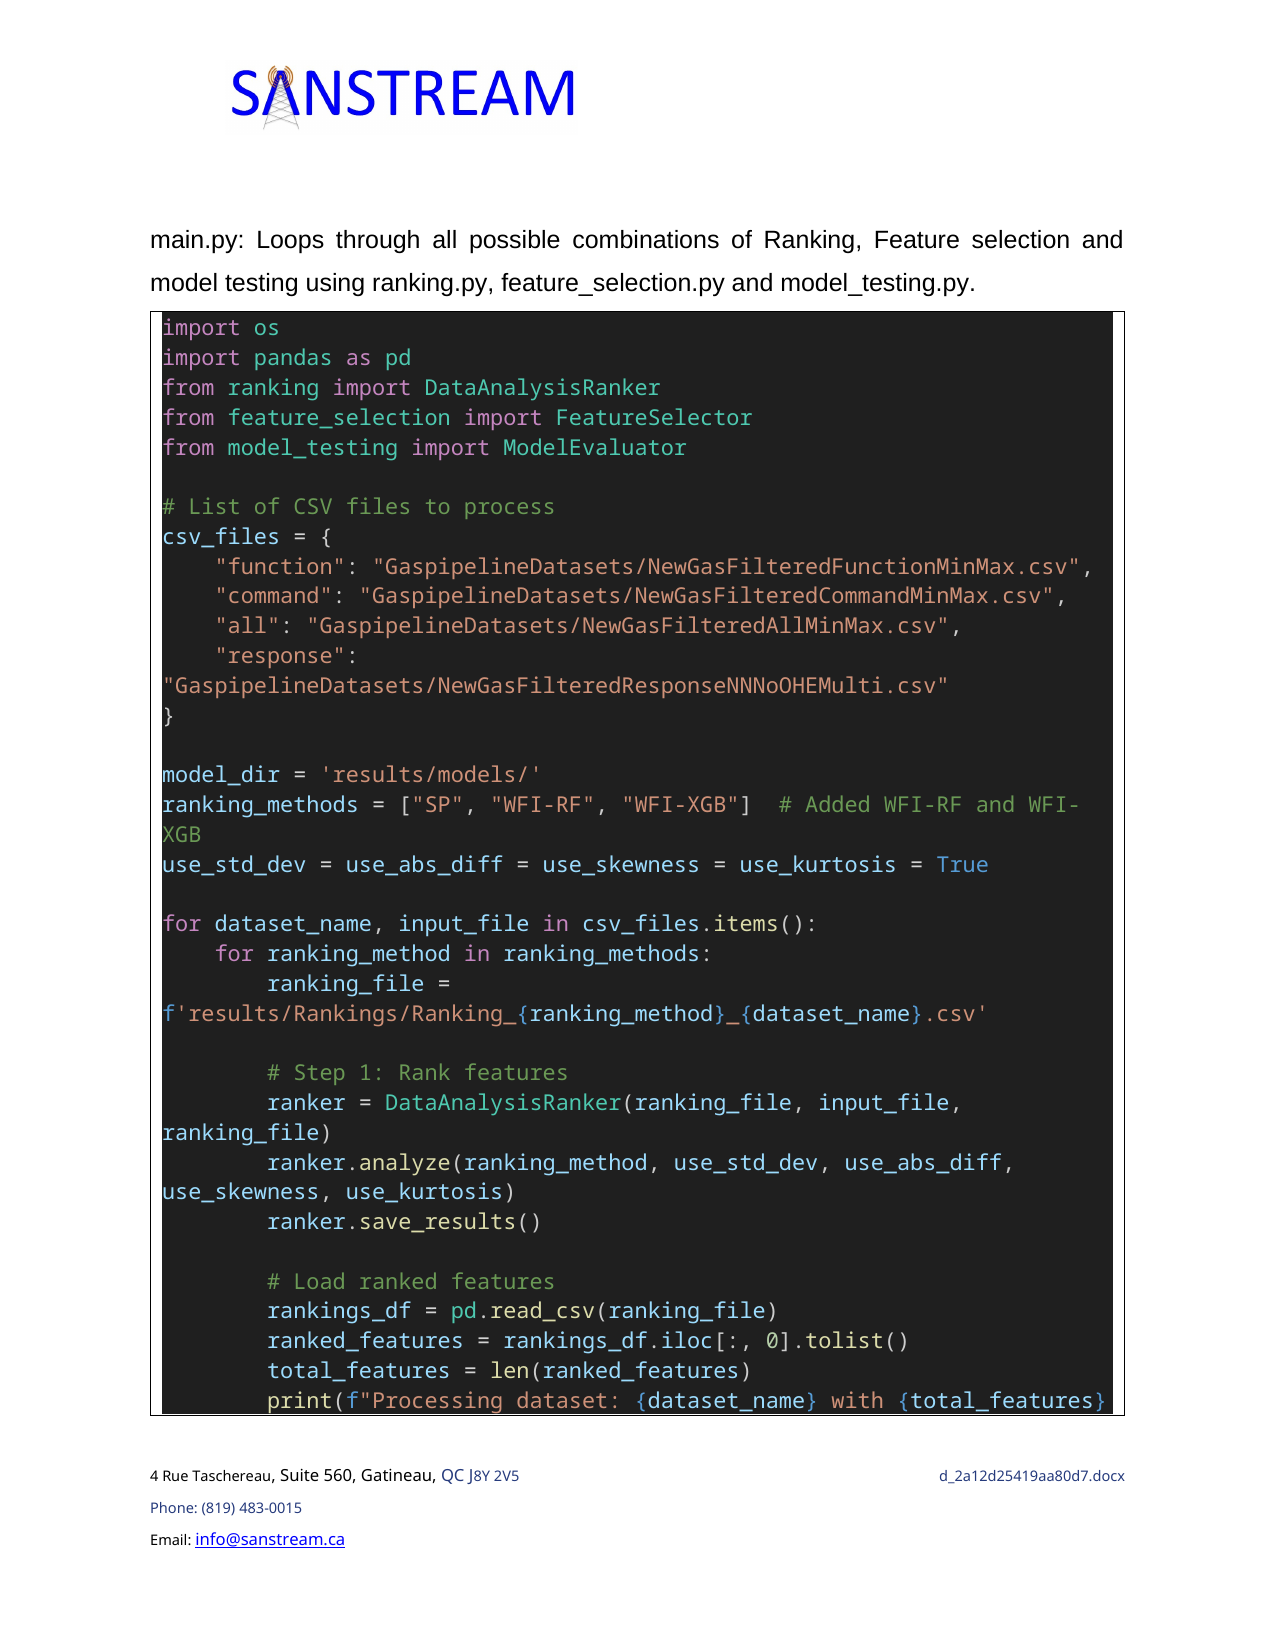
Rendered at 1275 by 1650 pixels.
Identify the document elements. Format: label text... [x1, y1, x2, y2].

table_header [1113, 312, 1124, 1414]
picture [225, 60, 579, 135]
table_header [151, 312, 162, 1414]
text main.py: Loops through all possible combinations of Ranking, Feature selection and model testing using ranking.py, feature_selection.py and model_testing.py. [150, 225, 1125, 297]
